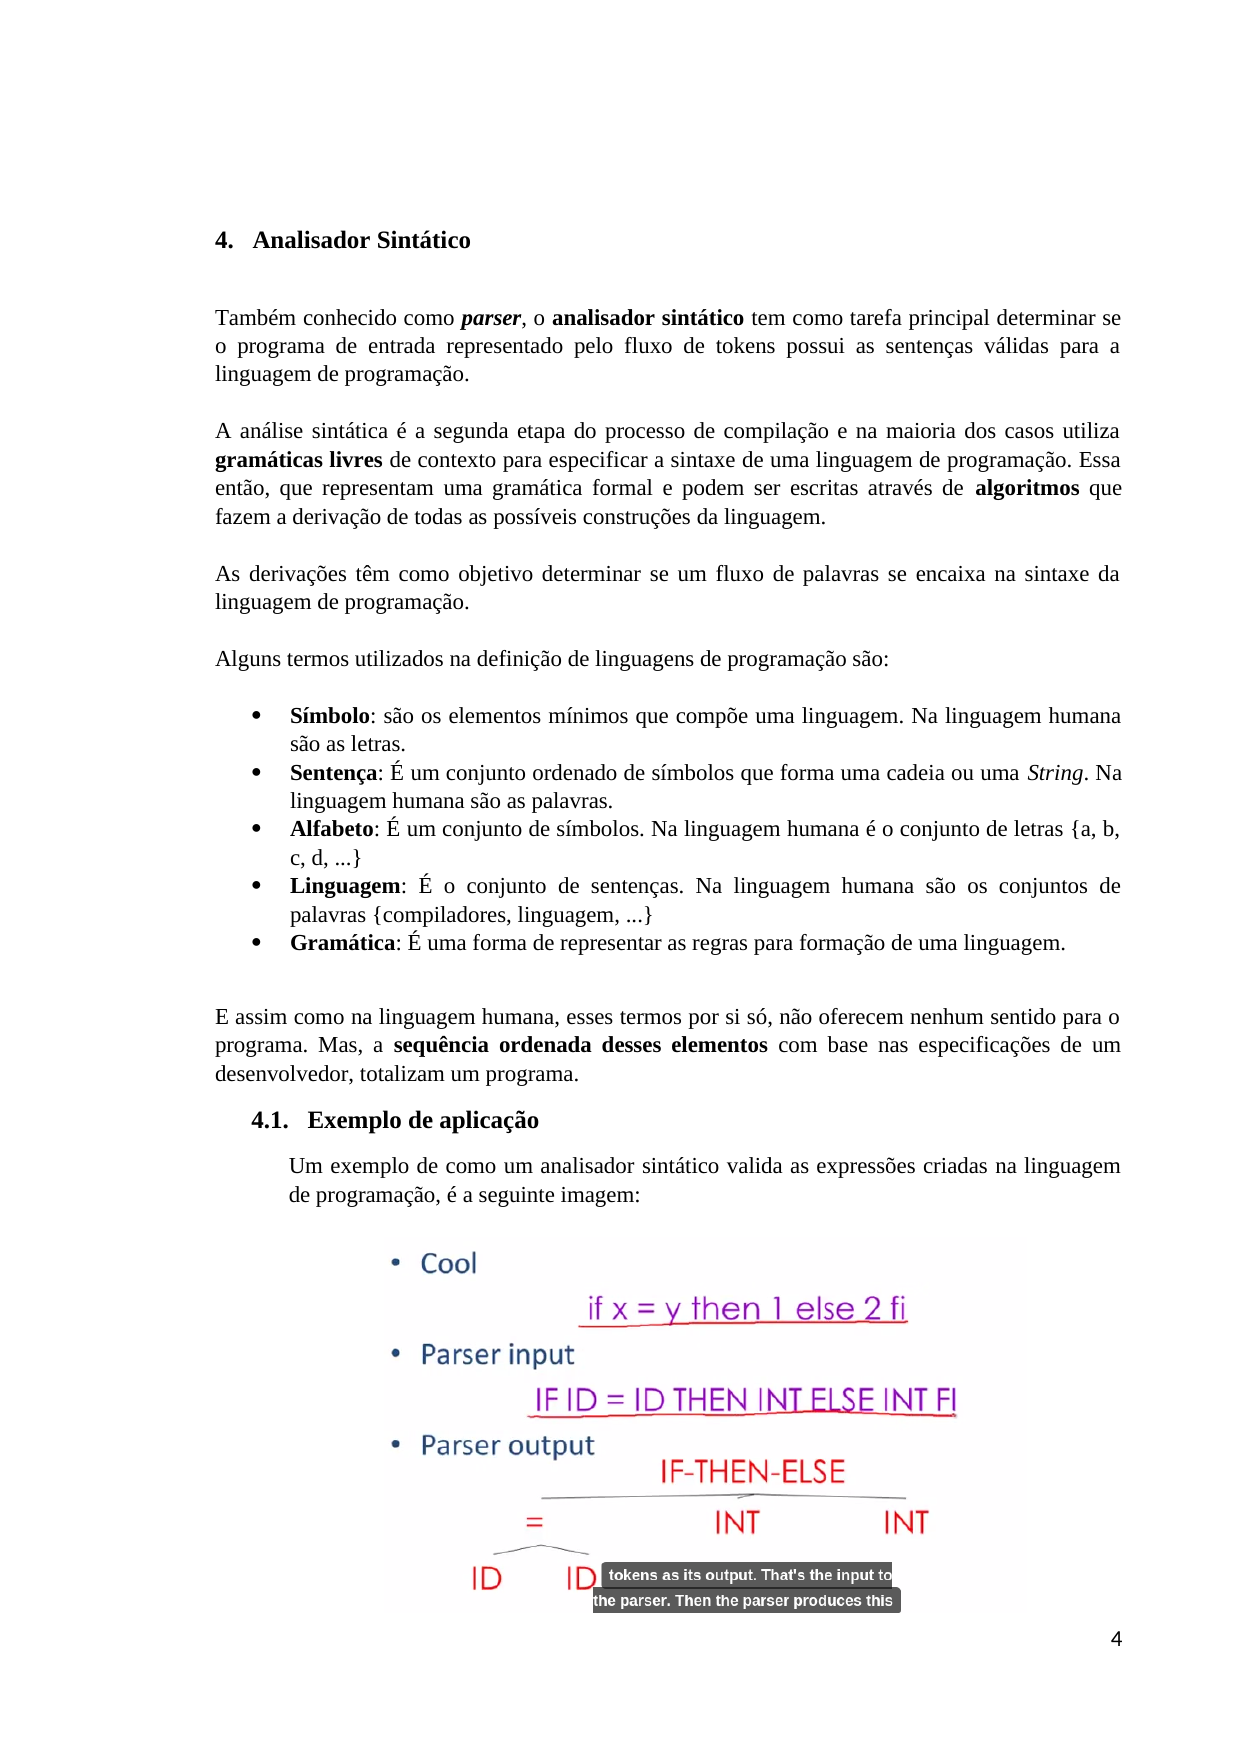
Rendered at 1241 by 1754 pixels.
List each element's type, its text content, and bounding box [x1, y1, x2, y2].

list Símbolo: são os elementos mínimos que compõe uma linguagem. Na linguagem humana são as letras. [252, 702, 1122, 757]
text E assim como na linguagem humana, esses termos por si só, não oferecem nenhum sentido para o programa. Mas, a sequência ordenada desses elementos com base nas especificações de um desenvolvedor, totalizam um programa. [215, 1003, 1122, 1086]
picture [383, 1237, 1028, 1613]
list Também conhecido como parser, o analisador sintático tem como tarefa principal determinar se o programa de entrada representado pelo fluxo de tokens possui as sentenças válidas para a linguagem de programação. [215, 304, 1122, 387]
list Alguns termos utilizados na definição de linguagens de programação são: [215, 645, 1122, 671]
list Alfabeto: É um conjunto de símbolos. Na linguagem humana é o conjunto de letras {a, b, c, d, ...} [252, 816, 1122, 870]
list Gramática: É uma forma de representar as regras para formação de uma linguagem. [252, 929, 1122, 956]
list As derivações têm como objetivo determinar se um fluxo de palavras se encaixa na sintaxe da linguagem de programação. [215, 559, 1122, 614]
text 4. Analisador Sintático [215, 225, 1122, 254]
list A análise sintática é a segunda etapa do processo de compilação e na maioria dos casos utiliza gramáticas livres de contexto para especificar a sintaxe de uma linguagem de programação. Essa então, que representam uma gramática formal e podem ser escritas através de algoritmos que fazem a derivação de todas as possíveis construções da linguagem. [215, 417, 1122, 529]
list Um exemplo de como um analisador sintático valida as expressões criadas na linguagem de programação, é a seguinte imagem: [288, 1152, 1122, 1207]
text 4.1. Exemplo de aplicação [251, 1105, 1122, 1133]
list Sentença: É um conjunto ordenado de símbolos que forma uma cadeia ou uma String. Na linguagem humana são as palavras. [252, 759, 1122, 813]
list Linguagem: É o conjunto de sentenças. Na linguagem humana são os conjuntos de palavras {compiladores, linguagem, ...} [252, 872, 1122, 927]
